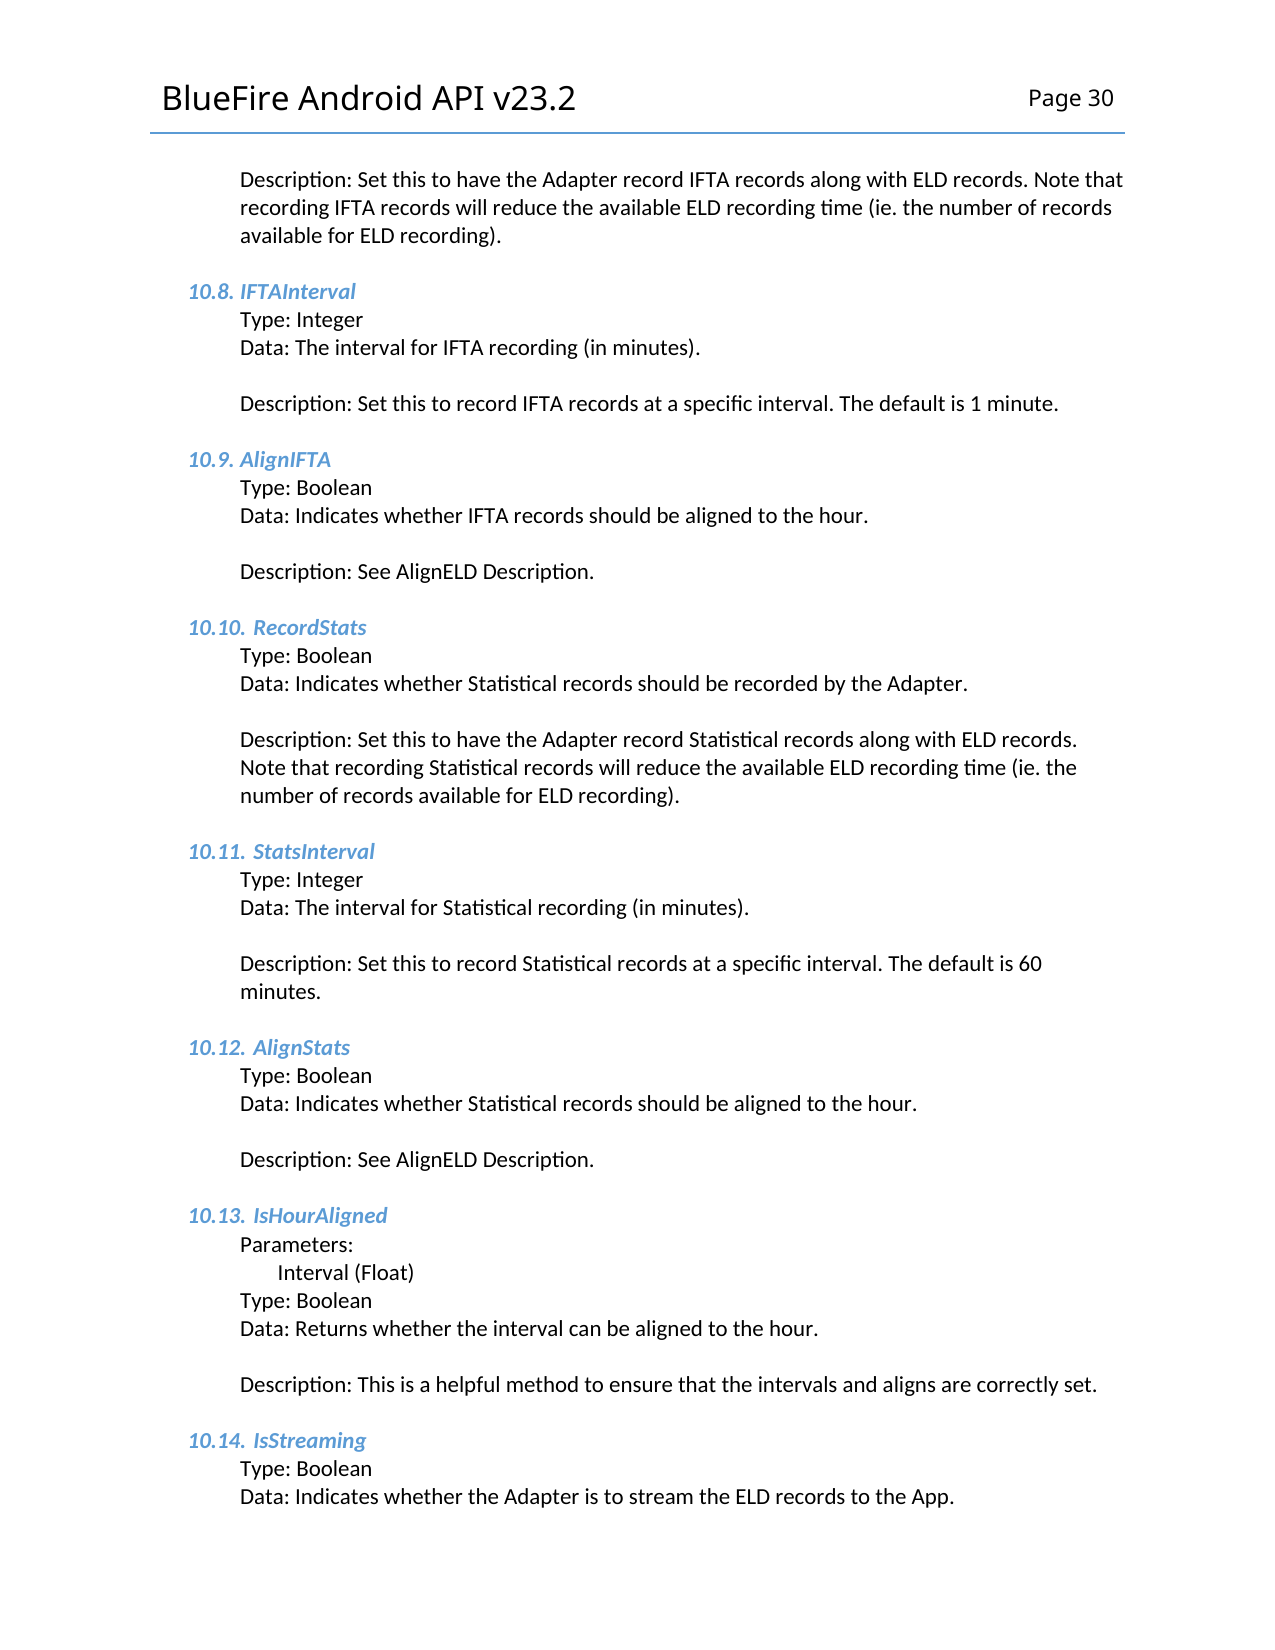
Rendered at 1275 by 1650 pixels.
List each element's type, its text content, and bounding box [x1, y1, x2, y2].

text Parameters: [240, 1230, 1125, 1258]
text Data: Indicates whether Statistical records should be recorded by the Adapter. [240, 669, 1125, 697]
text Type: Integer [240, 305, 1125, 333]
text Type: Boolean [240, 473, 1125, 501]
list AlignIFTA [187, 445, 1125, 473]
text Description: This is a helpful method to ensure that the intervals and aligns are correctly set. [240, 1370, 1125, 1398]
text Type: Integer [240, 865, 1125, 893]
text Data: Indicates whether Statistical records should be aligned to the hour. [240, 1089, 1125, 1118]
text Description: Set this to have the Adapter record Statistical records along with ELD records. Note that recording Statistical records will reduce the available ELD recording time (ie. the number of records available for ELD recording). [240, 725, 1125, 837]
text Data: Indicates whether the Adapter is to stream the ELD records to the App. [240, 1482, 1125, 1510]
list StatsInterval [187, 837, 1125, 865]
list IsStreaming [187, 1426, 1125, 1454]
text Type: Boolean [240, 1286, 1125, 1314]
text Description: Set this to have the Adapter record IFTA records along with ELD records. Note that recording IFTA records will reduce the available ELD recording time (ie. the number of records available for ELD recording). [240, 165, 1125, 277]
text Type: Boolean [240, 1454, 1125, 1482]
text Type: Boolean [240, 1062, 1125, 1089]
text Description: See AlignELD Description. [240, 557, 1125, 613]
text Description: Set this to record IFTA records at a specific interval. The default is 1 minute. [240, 389, 1125, 445]
text Data: Returns whether the interval can be aligned to the hour. [240, 1314, 1125, 1342]
text Description: Set this to record Statistical records at a specific interval. The default is 60 minutes. [240, 949, 1125, 1033]
list IsHourAligned [187, 1202, 1125, 1230]
list IFTAInterval [187, 277, 1125, 305]
list AlignStats [187, 1033, 1125, 1062]
text Description: See AlignELD Description. [240, 1146, 1125, 1202]
text Type: Boolean [240, 641, 1125, 669]
text Interval (Float) [240, 1258, 1125, 1286]
text Data: Indicates whether IFTA records should be aligned to the hour. [240, 501, 1125, 529]
text Data: The interval for IFTA recording (in minutes). [240, 333, 1125, 361]
list RecordStats [187, 613, 1125, 641]
text Data: The interval for Statistical recording (in minutes). [240, 893, 1125, 921]
